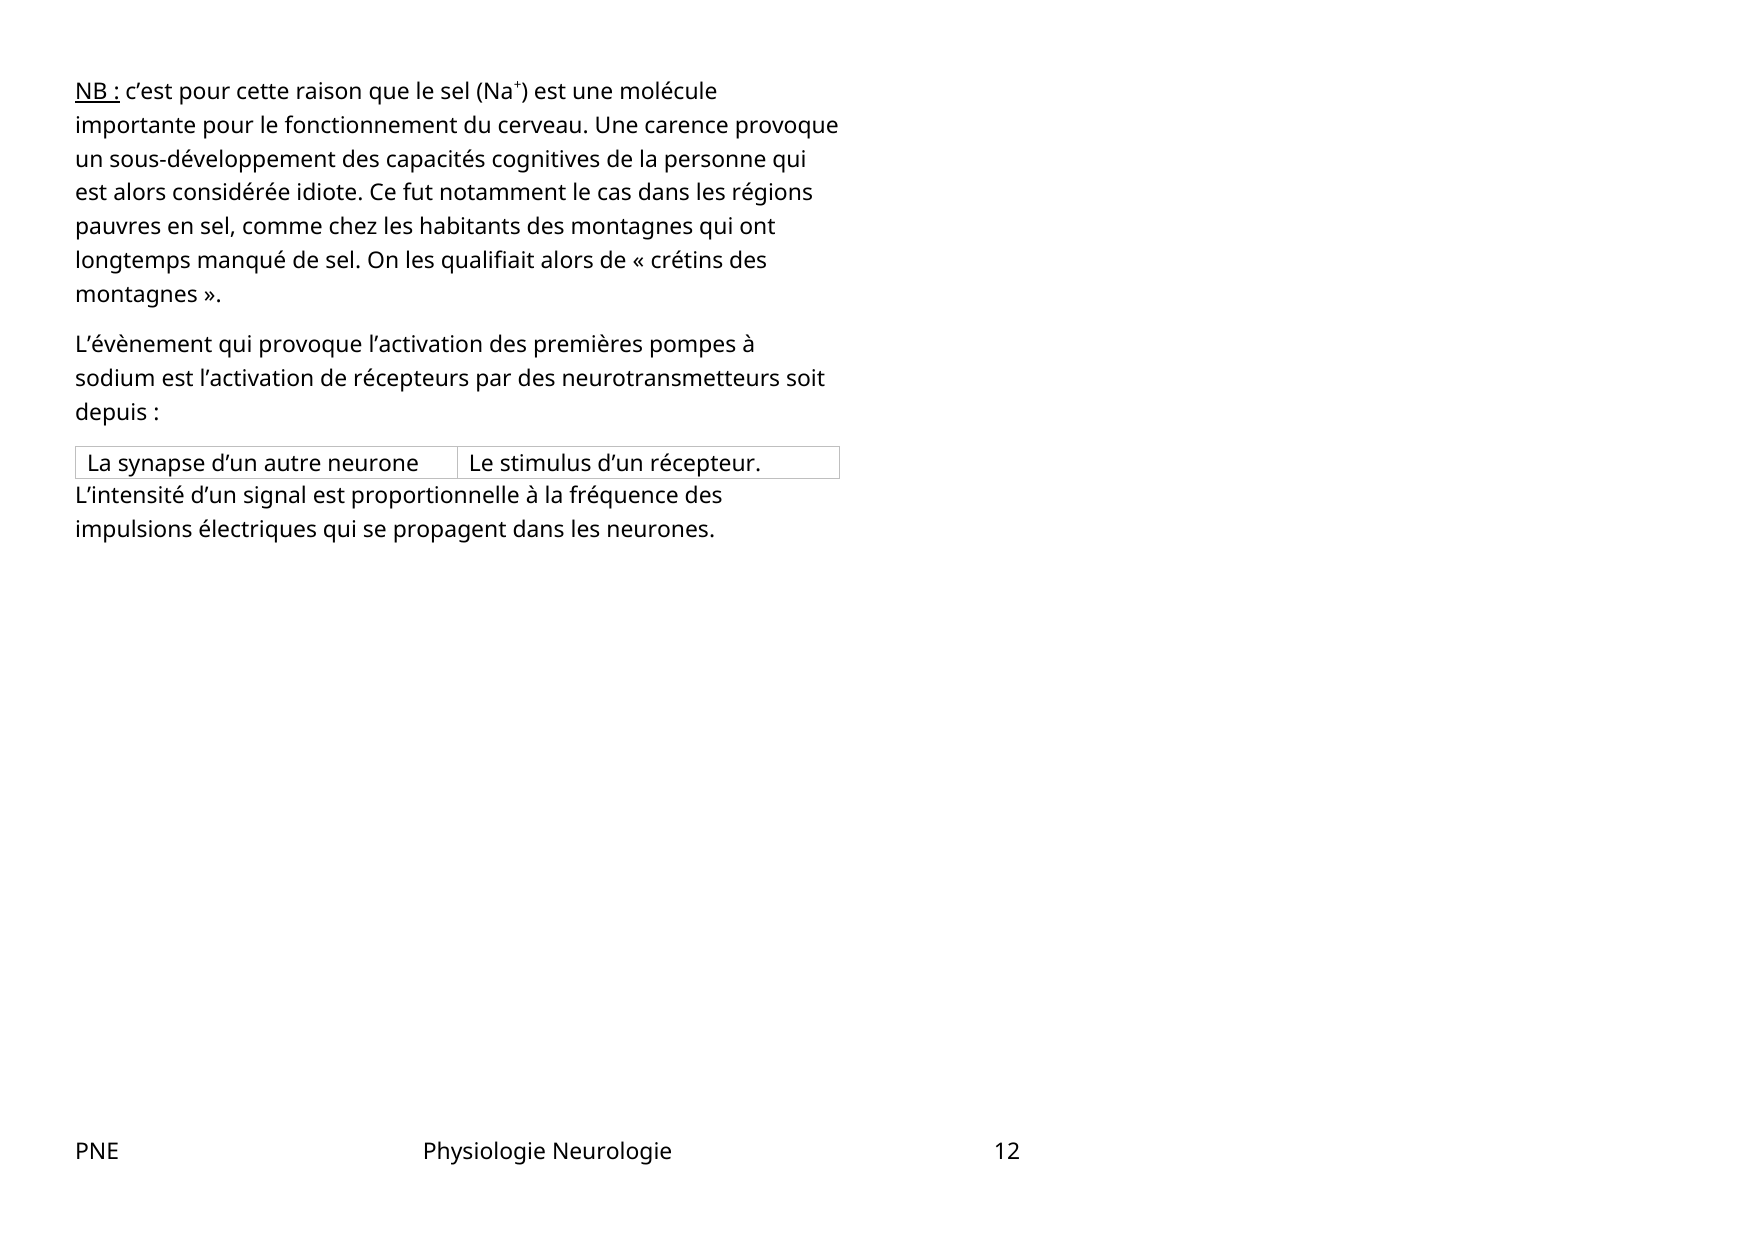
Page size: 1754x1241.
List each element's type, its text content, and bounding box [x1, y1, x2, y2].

table_header Le stimulus d’un récepteur. [458, 447, 839, 478]
table_header La synapse d’un autre neurone [76, 447, 457, 478]
text NB : c’est pour cette raison que le sel (Na+) est une molécule importante pour le fonctionnement du cerveau. Une carence provoque un sous-développement des capacités cognitives de la personne qui est alors considérée idiote. Ce fut notamment le cas dans les régions pauvres en sel, comme chez les habitants des montagnes qui ont longtemps manqué de sel. On les qualifiait alors de « crétins des montagnes ». [75, 75, 840, 309]
text L’évènement qui provoque l’activation des premières pompes à sodium est l’activation de récepteurs par des neurotransmetteurs soit depuis : [75, 328, 840, 427]
text L’intensité d’un signal est proportionnelle à la fréquence des impulsions électriques qui se propagent dans les neurones. [75, 479, 840, 544]
